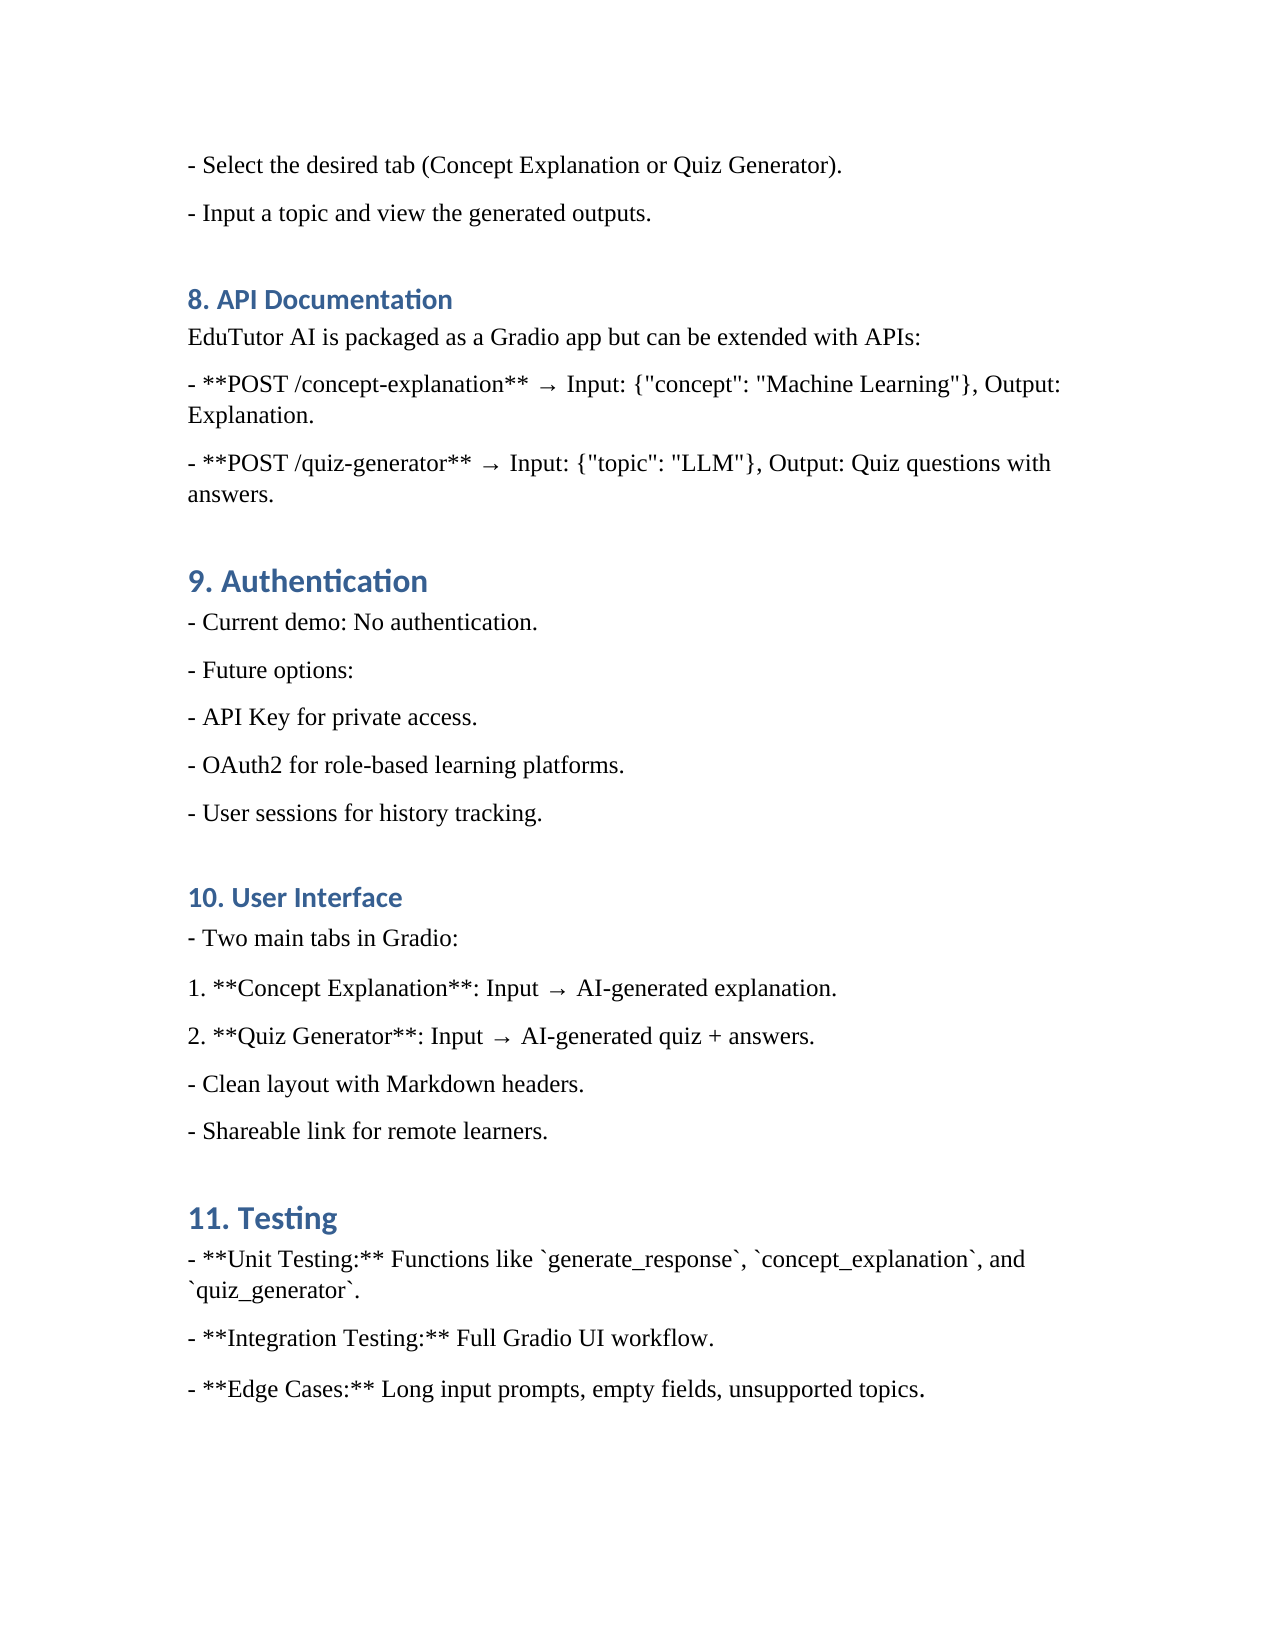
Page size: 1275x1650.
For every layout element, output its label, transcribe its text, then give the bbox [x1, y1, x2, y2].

text 2. **Quiz Generator**: Input → AI-generated quiz + answers. [187, 1021, 1087, 1050]
text - Select the desired tab (Concept Explanation or Quiz Generator). [187, 150, 1087, 179]
text - Current demo: No authentication. [187, 607, 1087, 636]
text - **POST /quiz-generator** → Input: {"topic": "LLM"}, Output: Quiz questions with answers. [187, 448, 1087, 508]
text - **Integration Testing:** Full Gradio UI workflow. [187, 1323, 1087, 1352]
subtitle 11. Testing [187, 1197, 1087, 1238]
text - Shareable link for remote learners. [187, 1116, 1087, 1145]
text - **POST /concept-explanation** → Input: {"concept": "Machine Learning"}, Output: Explanation. [187, 369, 1087, 429]
text - Future options: [187, 655, 1087, 683]
text - Two main tabs in Gradio: [187, 920, 1087, 954]
text - OAuth2 for role-based learning platforms. [187, 750, 1087, 779]
text - **Unit Testing:** Functions like `generate_response`, `concept_explanation`, and `quiz_generator`. [187, 1244, 1087, 1304]
text 1. **Concept Explanation**: Input → AI-generated explanation. [187, 973, 1087, 1002]
text - **Edge Cases:** Long input prompts, empty fields, unsupported topics. [187, 1371, 1087, 1405]
subtitle 8. API Documentation [187, 281, 1087, 316]
text - Clean layout with Markdown headers. [187, 1069, 1087, 1097]
subtitle 10. User Interface [187, 879, 1087, 914]
text EduTutor AI is packaged as a Gradio app but can be extended with APIs: [187, 322, 1087, 350]
text - User sessions for history tracking. [187, 798, 1087, 827]
text - Input a topic and view the generated outputs. [187, 198, 1087, 226]
subtitle 9. Authentication [187, 560, 1087, 601]
text - API Key for private access. [187, 702, 1087, 731]
